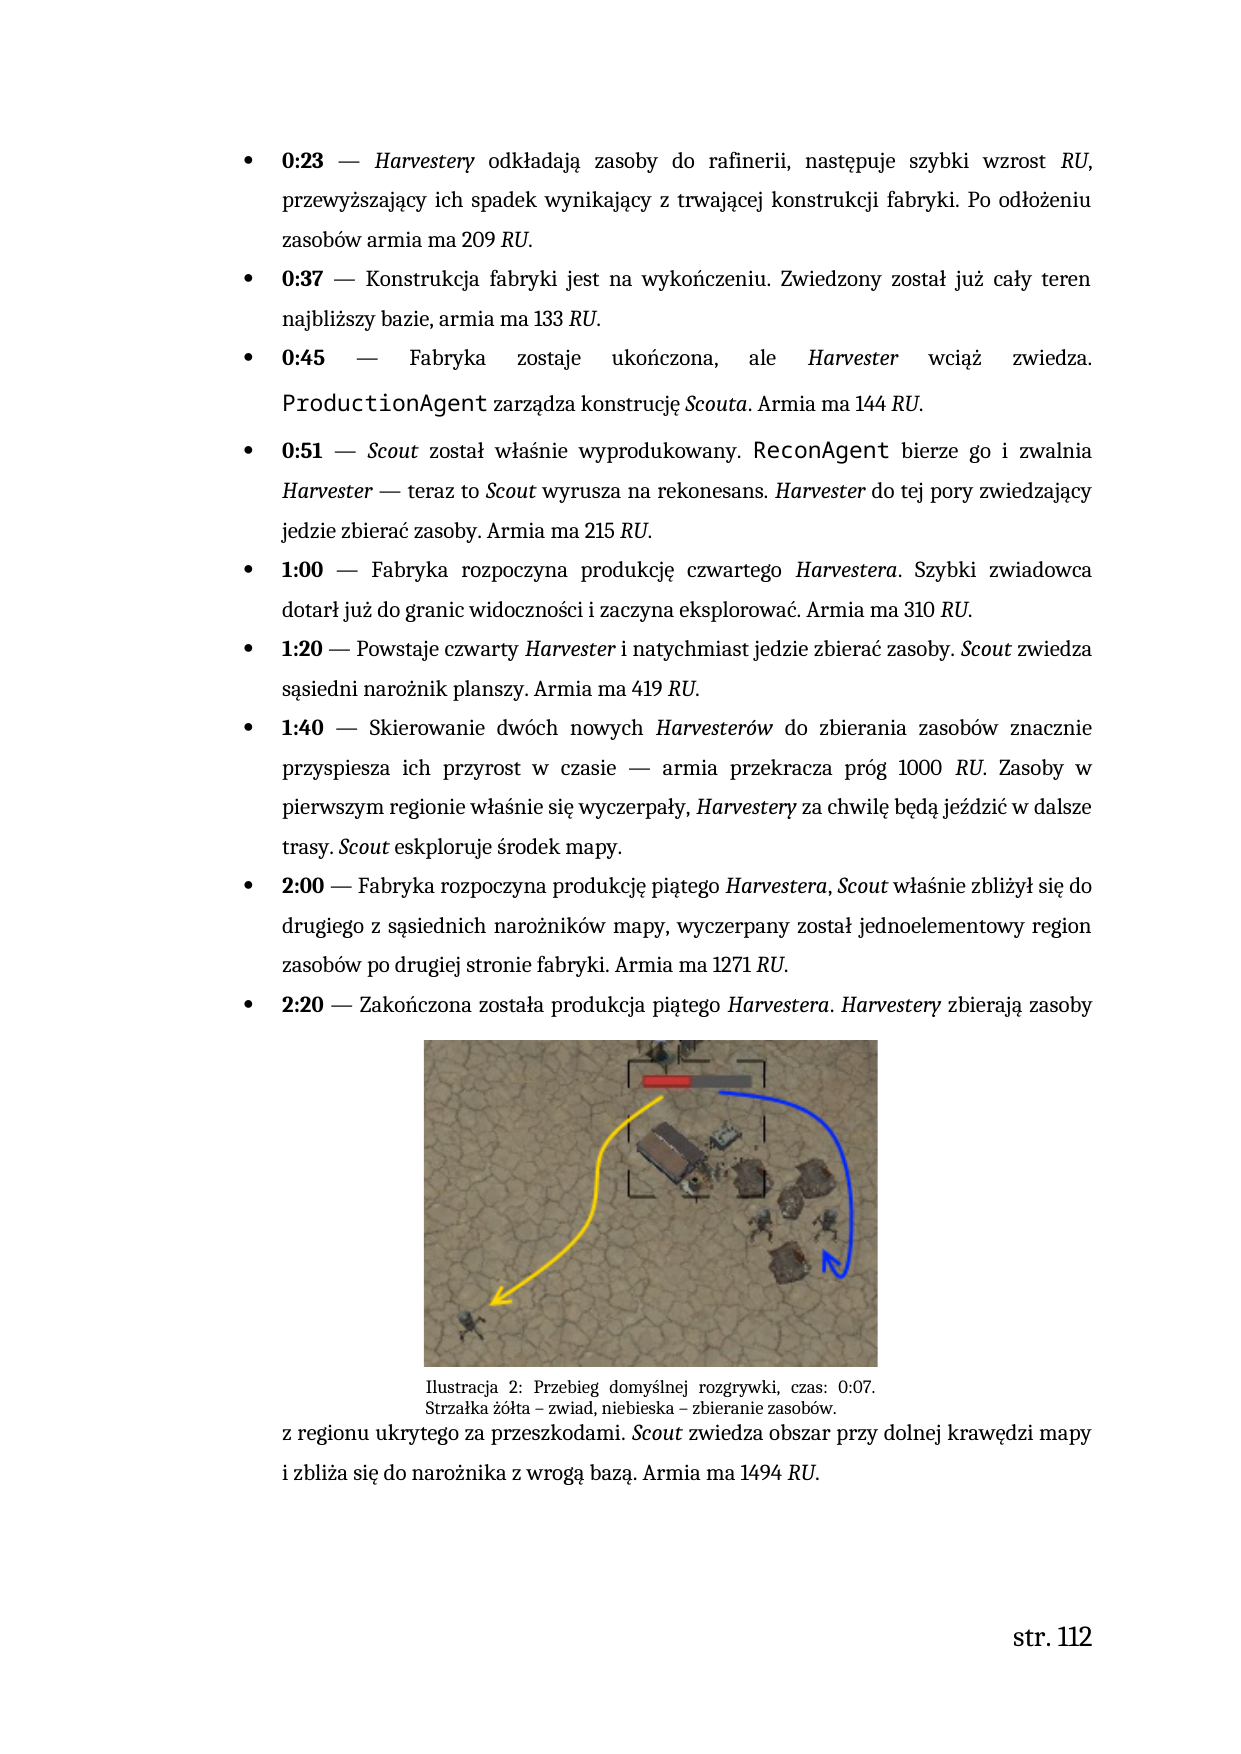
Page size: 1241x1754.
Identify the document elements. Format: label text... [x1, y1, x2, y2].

list 0:37 — Konstrukcja fabryki jest na wykończeniu. Zwiedzony został już cały teren najbliższy bazie, armia ma 133 RU. [244, 266, 1092, 332]
picture [423, 1040, 878, 1367]
list 2:00 — Fabryka rozpoczyna produkcję piątego Harvestera, Scout właśnie zbliżył się do drugiego z sąsiednich narożników mapy, wyczerpany został jednoelementowy region zasobów po drugiej stronie fabryki. Armia ma 1271 RU. [244, 873, 1092, 978]
list 1:20 — Powstaje czwarty Harvester i natychmiast jedzie zbierać zasoby. Scout zwiedza sąsiedni narożnik planszy. Armia ma 419 RU. [244, 636, 1092, 702]
list 0:45 — Fabryka zostaje ukończona, ale Harvester wciąż zwiedza. ProductionAgent zarządza konstrucję Scouta. Armia ma 144 RU. [244, 345, 1092, 418]
list 1:00 — Fabryka rozpoczyna produkcję czwartego Harvestera. Szybki zwiadowca dotarł już do granic widoczności i zaczyna eksplorować. Armia ma 310 RU. [244, 557, 1092, 623]
list 0:23 — Harvestery odkładają zasoby do rafinerii, następuje szybki wzrost RU, przewyższający ich spadek wynikający z trwającej konstrukcji fabryki. Po odłożeniu zasobów armia ma 209 RU. [244, 148, 1092, 253]
list 0:51 — Scout został właśnie wyprodukowany. ReconAgent bierze go i zwalnia Harvester — teraz to Scout wyrusza na rekonesans. Harvester do tej pory zwiedzający jedzie zbierać zasoby. Armia ma 215 RU. [244, 434, 1092, 544]
list 1:40 — Skierowanie dwóch nowych Harvesterów do zbierania zasobów znacznie przyspiesza ich przyrost w czasie — armia przekracza próg 1000 RU. Zasoby w pierwszym regionie właśnie się wyczerpały, Harvestery za chwilę będą jeździć w dalsze trasy. Scout eskploruje środek mapy. [244, 715, 1092, 860]
